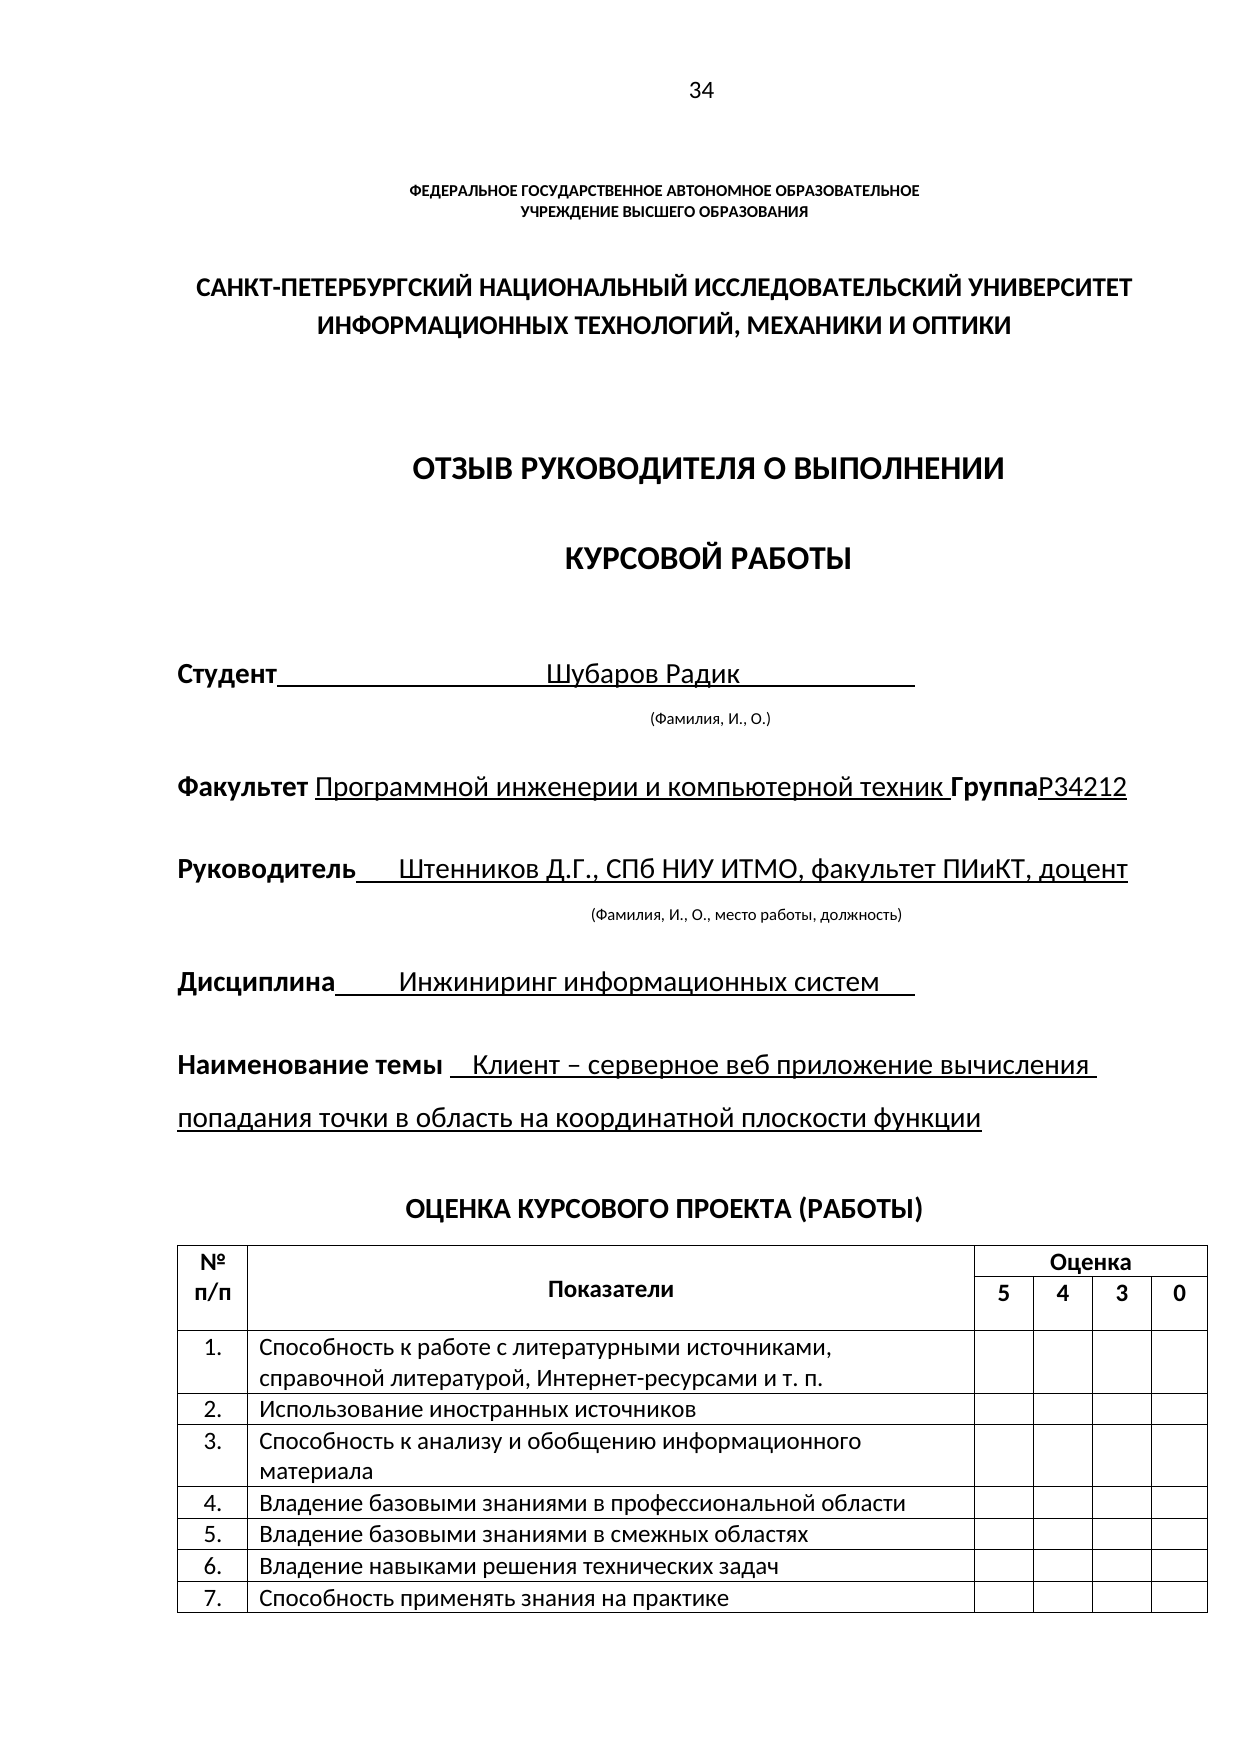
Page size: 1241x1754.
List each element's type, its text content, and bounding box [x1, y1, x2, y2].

text Наименование темы Клиент – серверное веб приложение вычисления попадания точки в область на координатной плоскости функции [177, 1046, 1152, 1135]
table_cell 3. [178, 1425, 247, 1486]
table_cell [1034, 1331, 1092, 1392]
table_cell 4 [1034, 1277, 1092, 1330]
table_cell [1152, 1394, 1207, 1424]
table_cell 1. [178, 1331, 247, 1392]
text ОТЗЫВ РУКОВОДИТЕЛЯ О ВЫПОЛНЕНИИ [177, 447, 1152, 488]
table_cell [975, 1519, 1033, 1549]
table_cell [1034, 1550, 1092, 1581]
table_cell [1152, 1582, 1207, 1612]
text Дисциплина Инжиниринг информационных систем [177, 963, 1152, 999]
table_cell Владение базовыми знаниями в смежных областях [248, 1519, 974, 1549]
text (Фамилия, И., О.) [177, 708, 1152, 728]
table_cell [975, 1394, 1033, 1424]
table_cell [1093, 1331, 1151, 1392]
table_cell [1034, 1487, 1092, 1518]
table_cell 3 [1093, 1277, 1151, 1330]
table_cell [1152, 1331, 1207, 1392]
table_cell [1093, 1550, 1151, 1581]
table_header Показатели [248, 1246, 974, 1330]
table_cell [1034, 1519, 1092, 1549]
table_cell 5 [975, 1277, 1033, 1330]
table_cell [1152, 1550, 1207, 1581]
table_cell Использование иностранных источников [248, 1394, 974, 1424]
table_cell 2. [178, 1394, 247, 1424]
text ФЕДЕРАЛЬНОЕ ГОСУДАРСТВЕННОЕ АВТОНОМНОЕ ОБРАЗОВАТЕЛЬНОЕ [177, 181, 1152, 201]
table_cell [1093, 1487, 1151, 1518]
table_cell [1034, 1394, 1092, 1424]
table_cell [1152, 1519, 1207, 1549]
table_cell 0 [1152, 1277, 1207, 1330]
table_header № п/п [178, 1246, 247, 1330]
table_cell Владение базовыми знаниями в профессиональной области [248, 1487, 974, 1518]
table_cell [975, 1487, 1033, 1518]
table_cell [1093, 1582, 1151, 1612]
text ОЦЕНКА КУРСОВОГО ПРОЕКТА (РАБОТЫ) [177, 1190, 1152, 1226]
table_header Оценка [975, 1246, 1207, 1276]
table_cell [975, 1582, 1033, 1612]
text КУРСОВОЙ РАБОТЫ [177, 537, 1152, 578]
text САНКТ-ПЕТЕРБУРГСКИЙ НАЦИОНАЛЬНЫЙ ИССЛЕДОВАТЕЛЬСКИЙ УНИВЕРСИТЕТ ИНФОРМАЦИОННЫХ ТЕХНОЛОГИЙ, МЕХАНИКИ И ОПТИКИ [177, 271, 1152, 342]
table_cell [1034, 1425, 1092, 1486]
table_cell 5. [178, 1519, 247, 1549]
text Факультет Программной инженерии и компьютерной техник ГруппаP34212 [177, 768, 1152, 803]
table_cell 6. [178, 1550, 247, 1581]
table_cell [1093, 1425, 1151, 1486]
table_cell [1152, 1425, 1207, 1486]
table_cell [975, 1331, 1033, 1392]
text Студент Шубаров Радик [177, 655, 1152, 690]
text (Фамилия, И., О., место работы, должность) [177, 904, 1152, 924]
text УЧРЕЖДЕНИЕ ВЫСШЕГО ОБРАЗОВАНИЯ [177, 201, 1152, 221]
table_cell [1152, 1487, 1207, 1518]
text Руководитель Штенников Д.Г., СПб НИУ ИТМО, факультет ПИиКТ, доцент [177, 850, 1152, 886]
table_cell Способность к работе с литературными источниками, справочной литературой, Интернет-ресурсами и т. п. [248, 1331, 974, 1392]
table_cell Способность применять знания на практике [248, 1582, 974, 1612]
table_cell 7. [178, 1582, 247, 1612]
table_cell [1093, 1394, 1151, 1424]
table_cell [1034, 1582, 1092, 1612]
table_cell Владение навыками решения технических задач [248, 1550, 974, 1581]
table_cell [975, 1550, 1033, 1581]
table_cell Способность к анализу и обобщению информационного материала [248, 1425, 974, 1486]
table_cell [1093, 1519, 1151, 1549]
table_cell [975, 1425, 1033, 1486]
table_cell 4. [178, 1487, 247, 1518]
